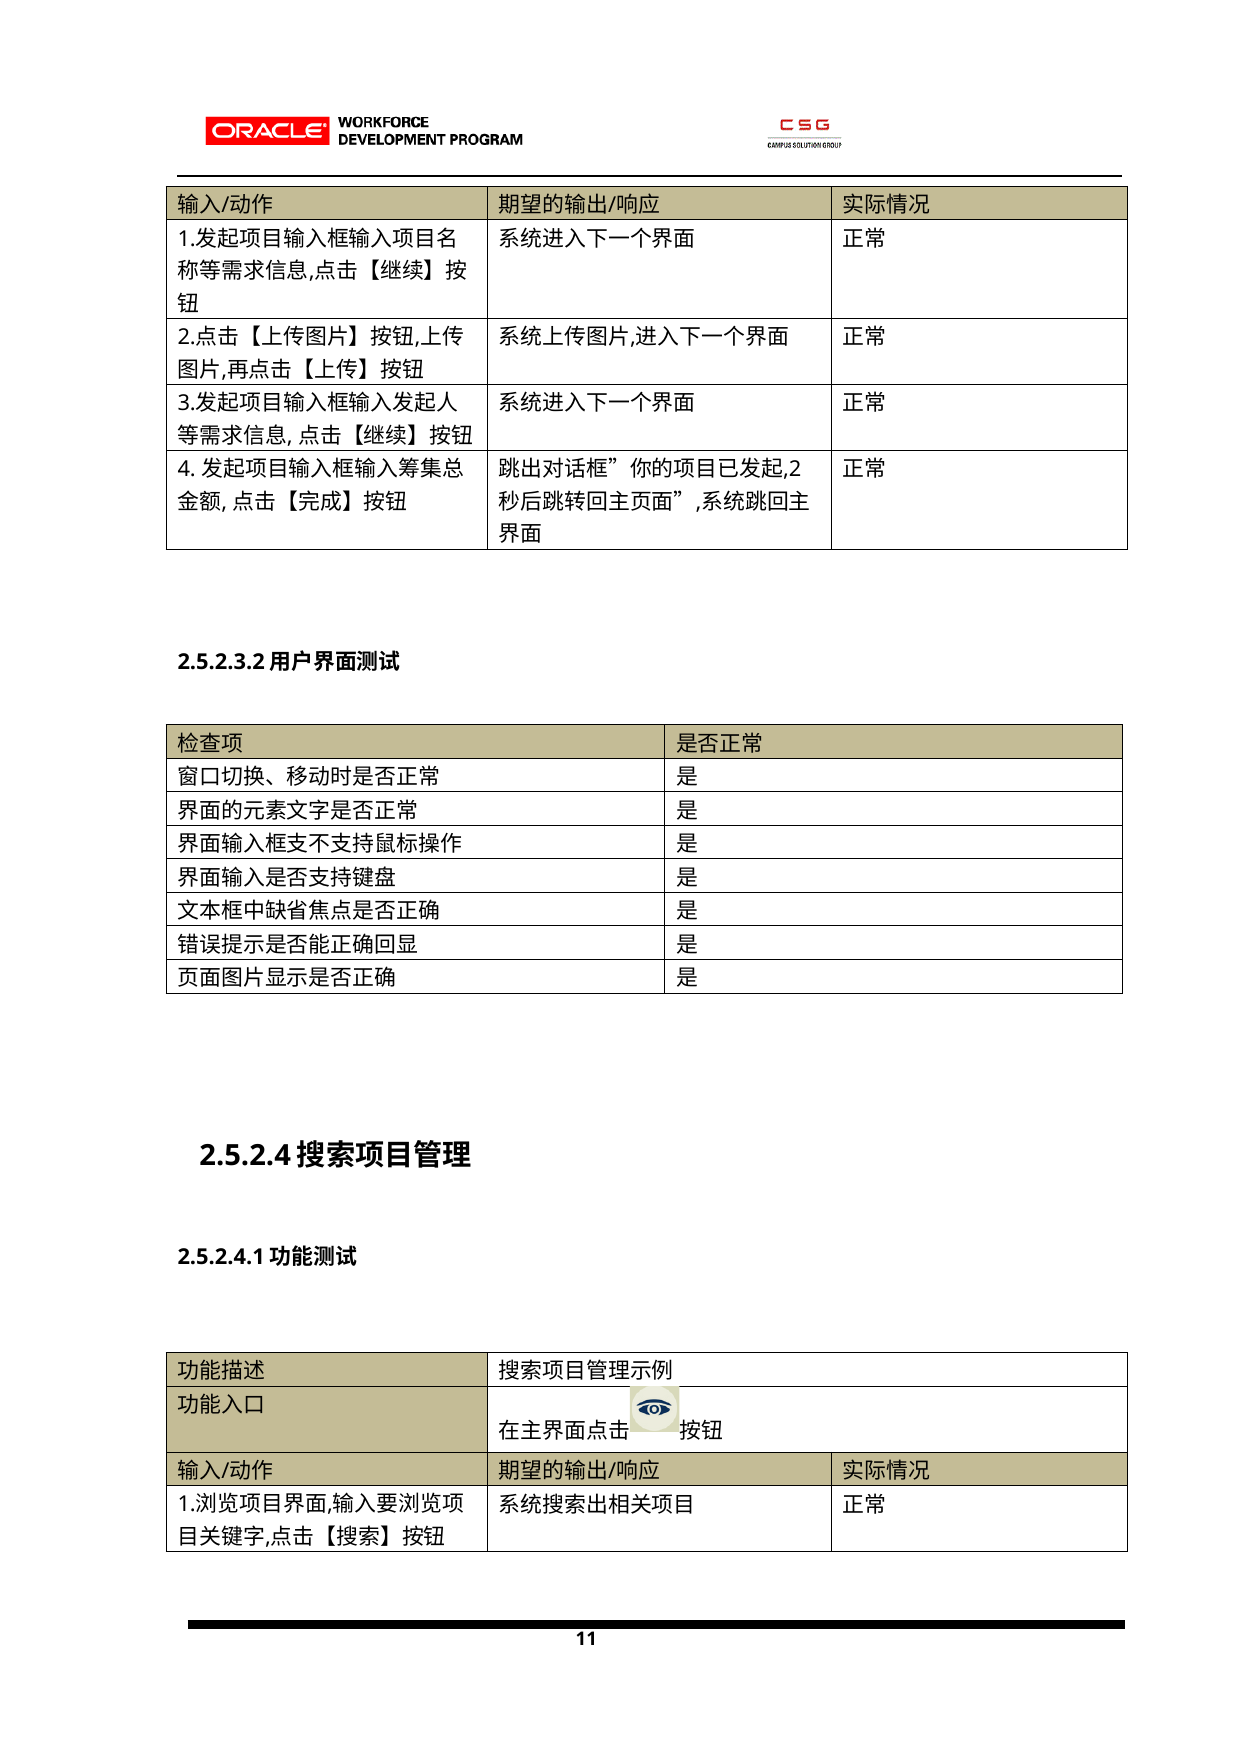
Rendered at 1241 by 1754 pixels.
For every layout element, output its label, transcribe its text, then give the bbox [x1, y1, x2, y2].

table_cell 错误提示是否能正确回显 [167, 926, 664, 959]
table_cell 是 [665, 826, 1122, 858]
table_cell 是 [665, 759, 1122, 791]
picture [177, 88, 549, 173]
table_cell 系统上传图片,进入下一个界面 [488, 319, 831, 384]
table_cell 实际情况 [832, 1453, 1127, 1485]
table_cell 是 [665, 960, 1122, 992]
table_cell 在主界面点击按钮 [488, 1387, 1127, 1452]
table_cell 期望的输出/响应 [488, 1453, 831, 1485]
picture [629, 1386, 680, 1432]
table_cell 页面图片显示是否正确 [167, 960, 664, 992]
table_cell 系统进入下一个界面 [488, 385, 831, 450]
subtitle 2.5.2.4搜索项目管理 [199, 1120, 1122, 1185]
table_cell 是 [665, 859, 1122, 892]
table_cell 输入/动作 [167, 187, 487, 219]
table_header 功能描述 [167, 1353, 487, 1386]
subtitle 2.5.2.3.2用户界面测试 [177, 644, 1122, 676]
table_cell 系统搜索出相关项目 [488, 1486, 831, 1551]
table_cell 正常 [832, 319, 1127, 384]
table_cell 是 [665, 893, 1122, 925]
picture [756, 99, 855, 173]
table_cell 正常 [832, 385, 1127, 450]
table_cell 2.点击【上传图片】按钮,上传图片,再点击【上传】按钮 [167, 319, 487, 384]
table_cell 1.浏览项目界面,输入要浏览项目关键字,点击【搜索】按钮 [167, 1486, 487, 1551]
table_cell 是 [665, 792, 1122, 825]
table_cell 期望的输出/响应 [488, 187, 831, 219]
table_header 是否正常 [665, 725, 1122, 758]
table_cell 输入/动作 [167, 1453, 487, 1485]
table_cell 功能入口 [167, 1387, 487, 1452]
table_cell 文本框中缺省焦点是否正确 [167, 893, 664, 925]
table_cell 界面的元素文字是否正常 [167, 792, 664, 825]
table_cell 实际情况 [832, 187, 1127, 219]
table_header 搜索项目管理示例 [488, 1353, 1127, 1386]
table_cell 正常 [832, 1486, 1127, 1551]
table_header 检查项 [167, 725, 664, 758]
table_cell 界面输入框支不支持鼠标操作 [167, 826, 664, 858]
table_cell 界面输入是否支持键盘 [167, 859, 664, 892]
table_cell 1.发起项目输入框输入项目名称等需求信息,点击【继续】按钮 [167, 220, 487, 318]
table_cell 跳出对话框”你的项目已发起,2秒后跳转回主页面”,系统跳回主界面 [488, 451, 831, 548]
table_cell 窗口切换、移动时是否正常 [167, 759, 664, 791]
subtitle 2.5.2.4.1功能测试 [177, 1239, 1122, 1272]
table_cell 正常 [832, 451, 1127, 548]
table_cell 3.发起项目输入框输入发起人等需求信息, 点击【继续】按钮 [167, 385, 487, 450]
table_cell 系统进入下一个界面 [488, 220, 831, 318]
table_cell 是 [665, 926, 1122, 959]
table_cell 正常 [832, 220, 1127, 318]
table_cell 4. 发起项目输入框输入筹集总金额, 点击【完成】按钮 [167, 451, 487, 548]
